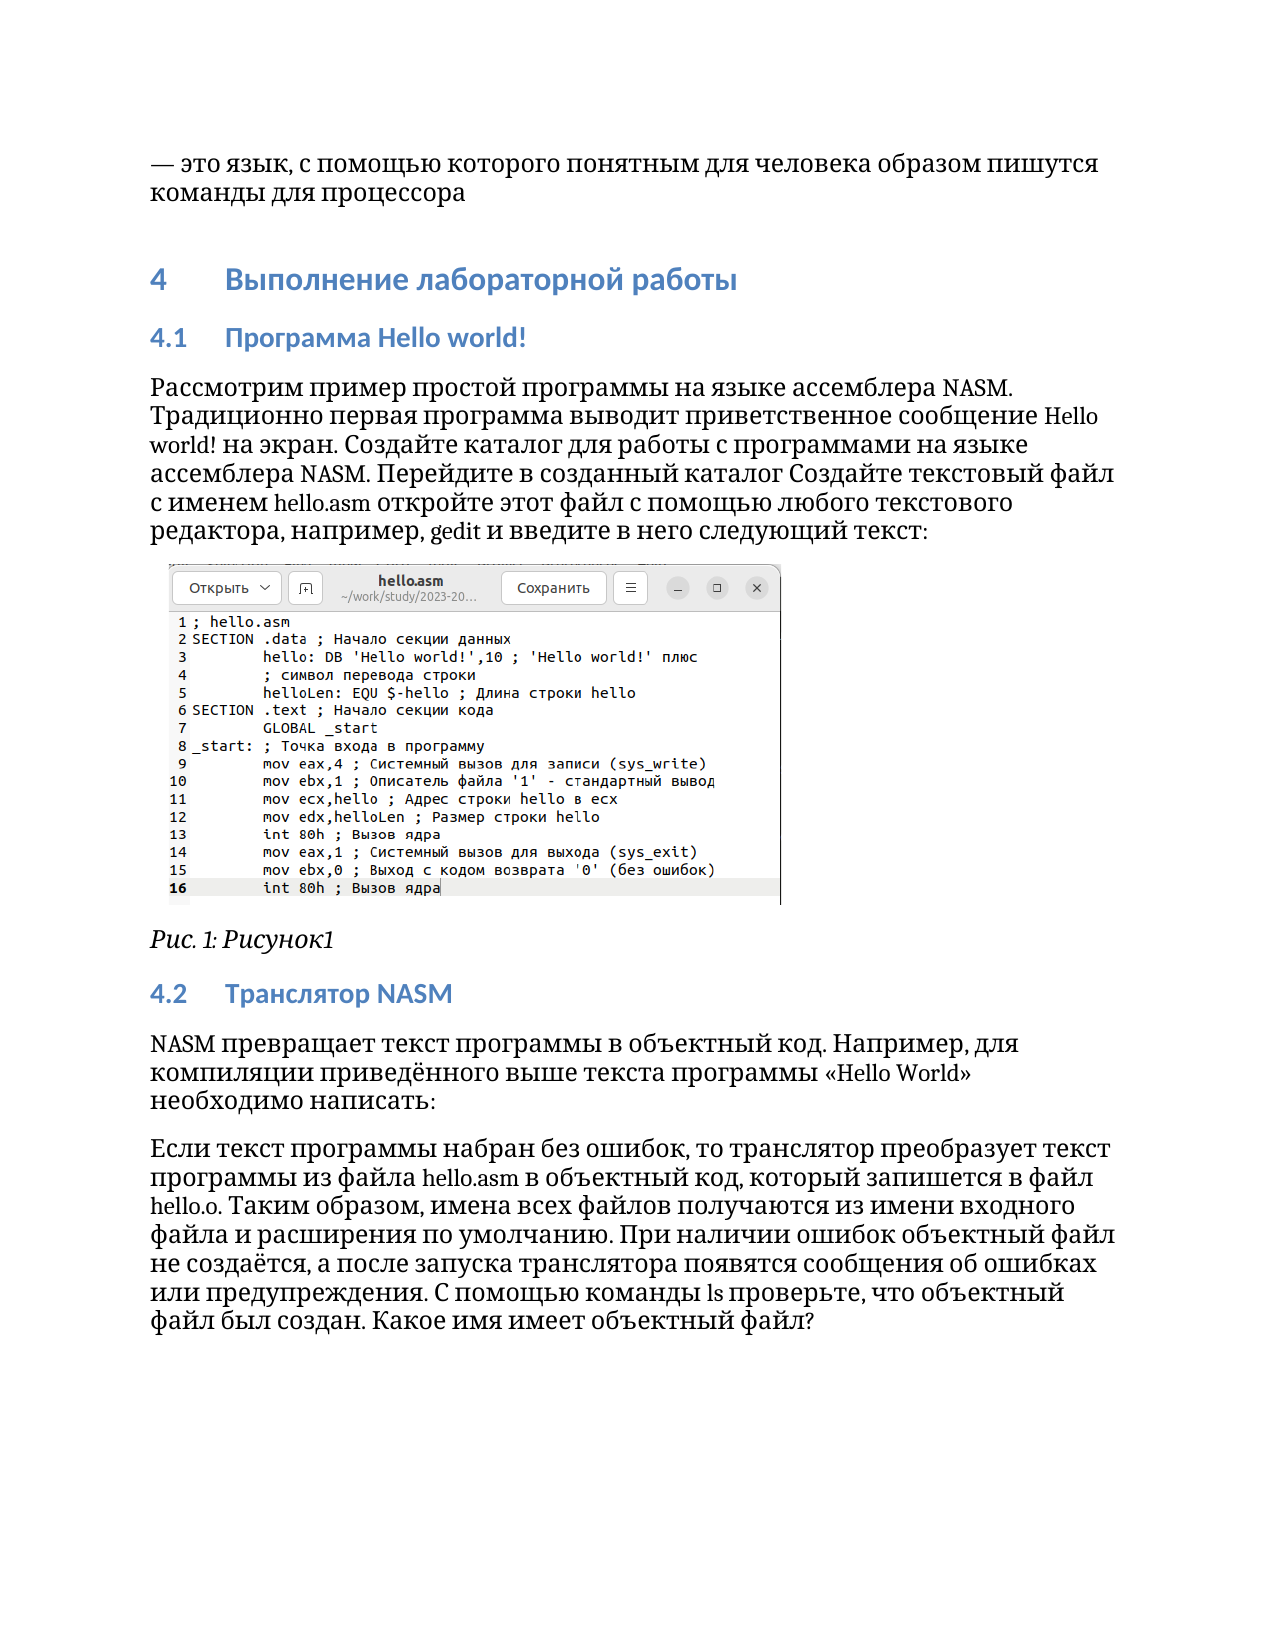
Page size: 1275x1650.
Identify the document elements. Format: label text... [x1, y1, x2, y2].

subtitle 4.1 Программа Hello world! [150, 319, 1125, 355]
text NASM превращает текст программы в объектный код. Например, для компиляции приведённого выше текста программы «Hello World» необходимо написать: [150, 1030, 1125, 1116]
text Рассмотрим пример простой программы на языке ассемблера NASM. Традиционно первая программа выводит приветственное сообщение Hello world! на экран. Создайте каталог для работы с программами на языке ассемблера NASM. Перейдите в созданный каталог Создайте текстовый файл с именем hello.asm откройте этот файл с помощью любого текстового редактора, например, gedit и введите в него следующий текст: [150, 373, 1125, 546]
picture [168, 564, 782, 905]
text Если текст программы набран без ошибок, то транслятор преобразует текст программы из файла hello.asm в объектный код, который запишется в файл hello.o. Таким образом, имена всех файлов получаются из имени входного файла и расширения по умолчанию. При наличии ошибок объектный файл не создаётся, а после запуска транслятора появятся сообщения об ошибках или предупреждения. С помощью команды ls проверьте, что объектный файл был создан. Какое имя имеет объектный файл? [150, 1135, 1125, 1336]
text Рис. 1: Рисунок1 [150, 926, 1125, 954]
subtitle 4 Выполнение лабораторной работы [150, 257, 1125, 298]
subtitle 4.2 Транслятор NASM [150, 975, 1125, 1011]
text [150, 150, 1125, 207]
